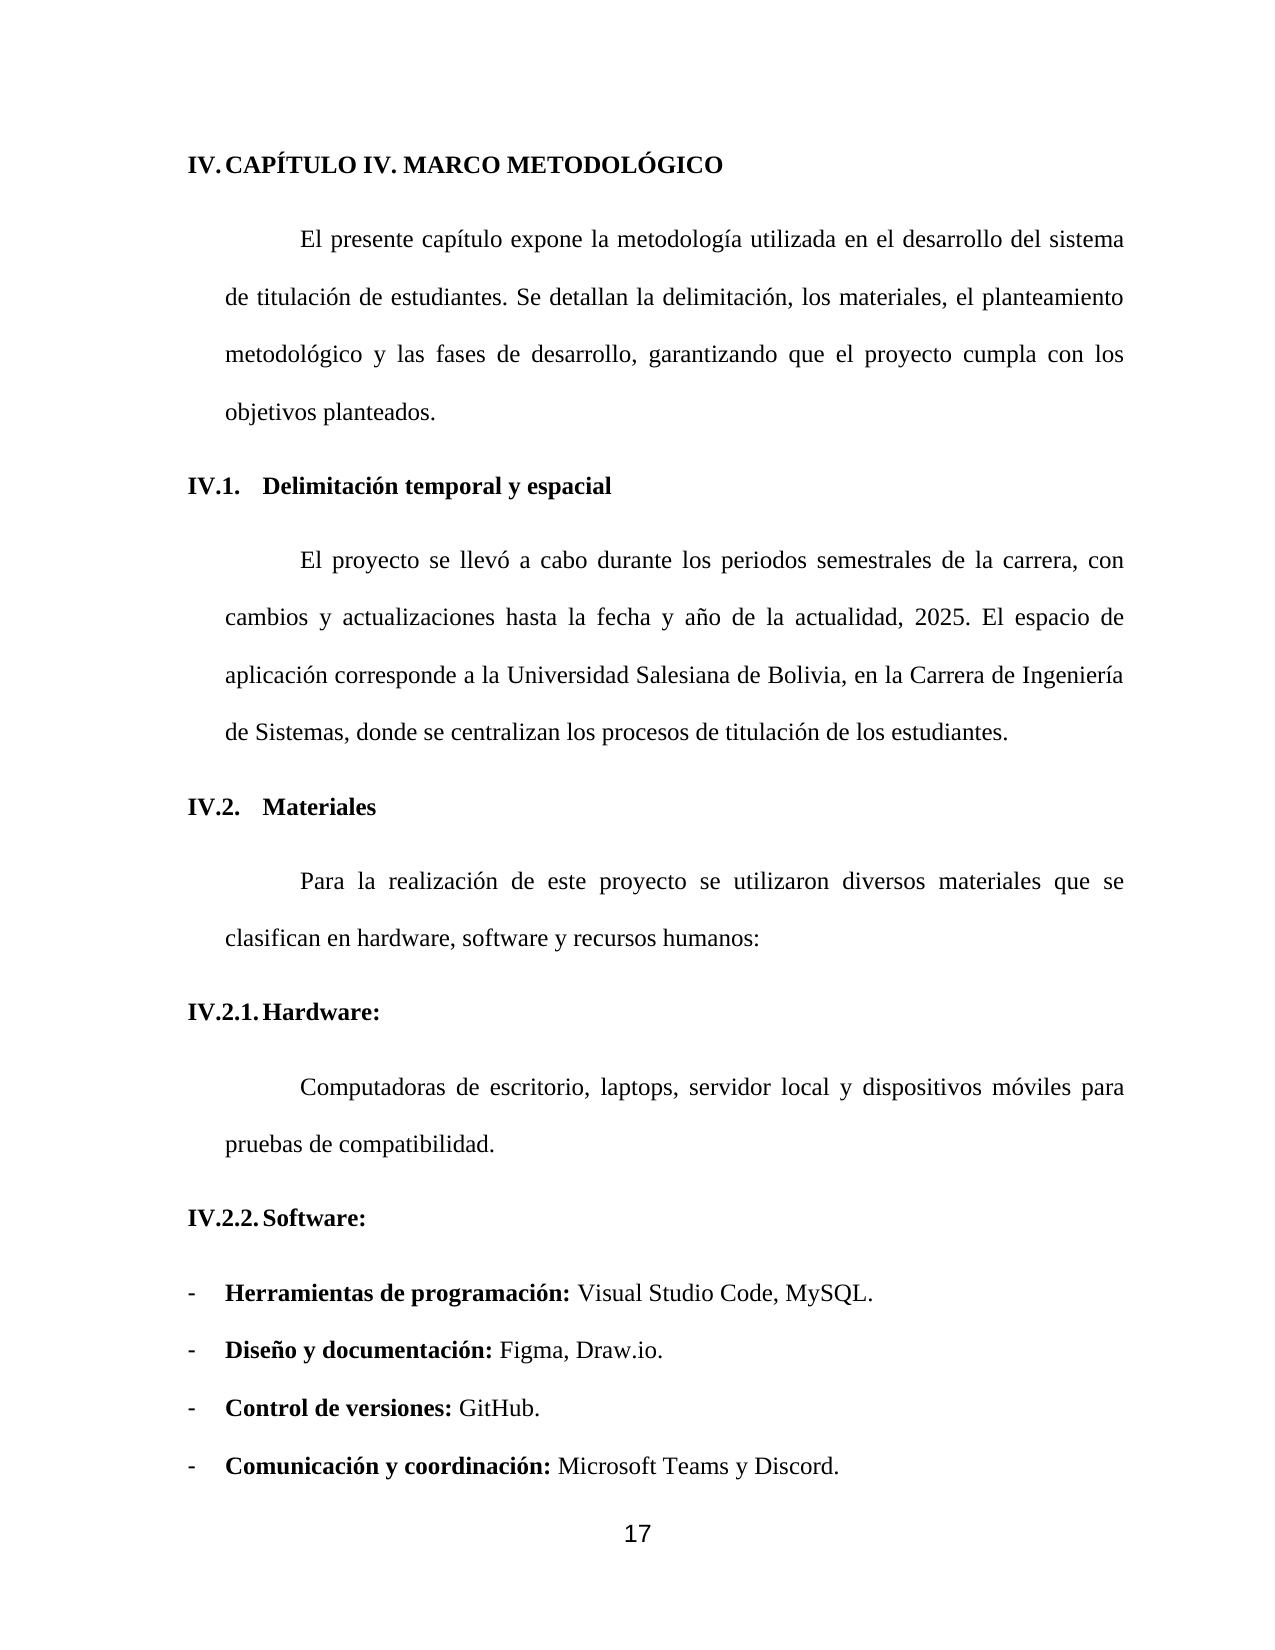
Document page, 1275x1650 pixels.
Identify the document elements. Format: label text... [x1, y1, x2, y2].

subtitle Software: [187, 1203, 1125, 1232]
list Control de versiones: GitHub. [187, 1393, 1125, 1422]
text El presente capítulo expone la metodología utilizada en el desarrollo del sistema de titulación de estudiantes. Se detallan la delimitación, los materiales, el planteamiento metodológico y las fases de desarrollo, garantizando que el proyecto cumpla con los objetivos planteados. [225, 224, 1125, 425]
list Diseño y documentación: Figma, Draw.io. [187, 1335, 1125, 1364]
list Herramientas de programación: Visual Studio Code, MySQL. [187, 1277, 1125, 1306]
subtitle Materiales [187, 792, 1125, 820]
text Computadoras de escritorio, laptops, servidor local y dispositivos móviles para pruebas de compatibilidad. [225, 1072, 1125, 1158]
subtitle Delimitación temporal y espacial [187, 471, 1125, 499]
text El proyecto se llevó a cabo durante los periodos semestrales de la carrera, con cambios y actualizaciones hasta la fecha y año de la actualidad, 2025. El espacio de aplicación corresponde a la Universidad Salesiana de Bolivia, en la Carrera de Ingeniería de Sistemas, donde se centralizan los procesos de titulación de los estudiantes. [225, 545, 1125, 746]
list Comunicación y coordinación: Microsoft Teams y Discord. [187, 1451, 1125, 1479]
subtitle CAPÍTULO IV. MARCO METODOLÓGICO [187, 150, 1125, 179]
text Para la realización de este proyecto se utilizaron diversos materiales que se clasifican en hardware, software y recursos humanos: [225, 866, 1125, 952]
subtitle Hardware: [187, 997, 1125, 1026]
